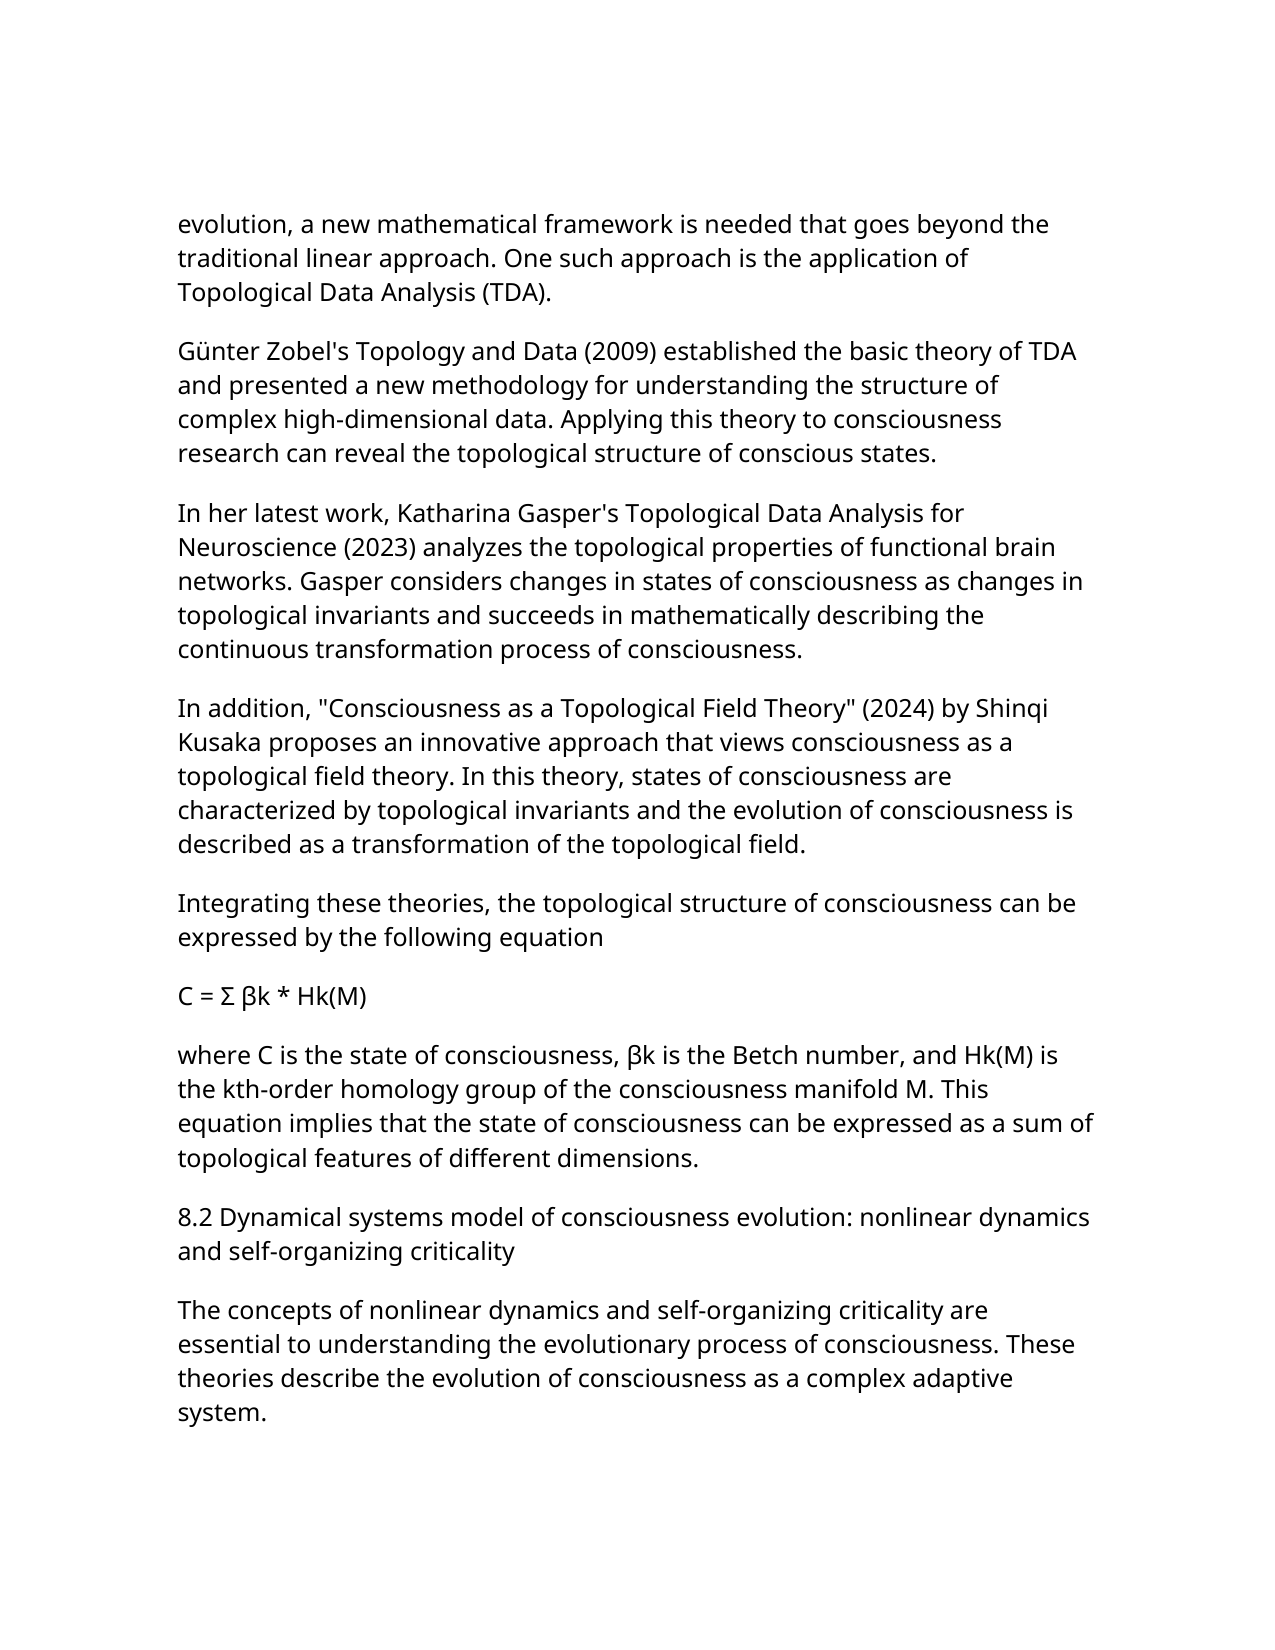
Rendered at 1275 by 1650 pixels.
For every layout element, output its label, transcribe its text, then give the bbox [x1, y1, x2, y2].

text The concepts of nonlinear dynamics and self-organizing criticality are essential to understanding the evolutionary process of consciousness. These theories describe the evolution of consciousness as a complex adaptive system. [177, 1292, 1098, 1429]
text In her latest work, Katharina Gasper's Topological Data Analysis for Neuroscience (2023) analyzes the topological properties of functional brain networks. Gasper considers changes in states of consciousness as changes in topological invariants and succeeds in mathematically describing the continuous transformation process of consciousness. [177, 495, 1098, 666]
text Günter Zobel's Topology and Data (2009) established the basic theory of TDA and presented a new methodology for understanding the structure of complex high-dimensional data. Applying this theory to consciousness research can reveal the topological structure of conscious states. [177, 334, 1098, 470]
text In addition, "Consciousness as a Topological Field Theory" (2024) by Shinqi Kusaka proposes an innovative approach that views consciousness as a topological field theory. In this theory, states of consciousness are characterized by topological invariants and the evolution of consciousness is described as a transformation of the topological field. [177, 691, 1098, 861]
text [177, 207, 1098, 309]
text C = Σ βk * Hk(M) [177, 979, 1098, 1013]
text where C is the state of consciousness, βk is the Betch number, and Hk(M) is the kth-order homology group of the consciousness manifold M. This equation implies that the state of consciousness can be expressed as a sum of topological features of different dimensions. [177, 1038, 1098, 1174]
text Integrating these theories, the topological structure of consciousness can be expressed by the following equation [177, 886, 1098, 954]
text 8.2 Dynamical systems model of consciousness evolution: nonlinear dynamics and self-organizing criticality [177, 1199, 1098, 1267]
